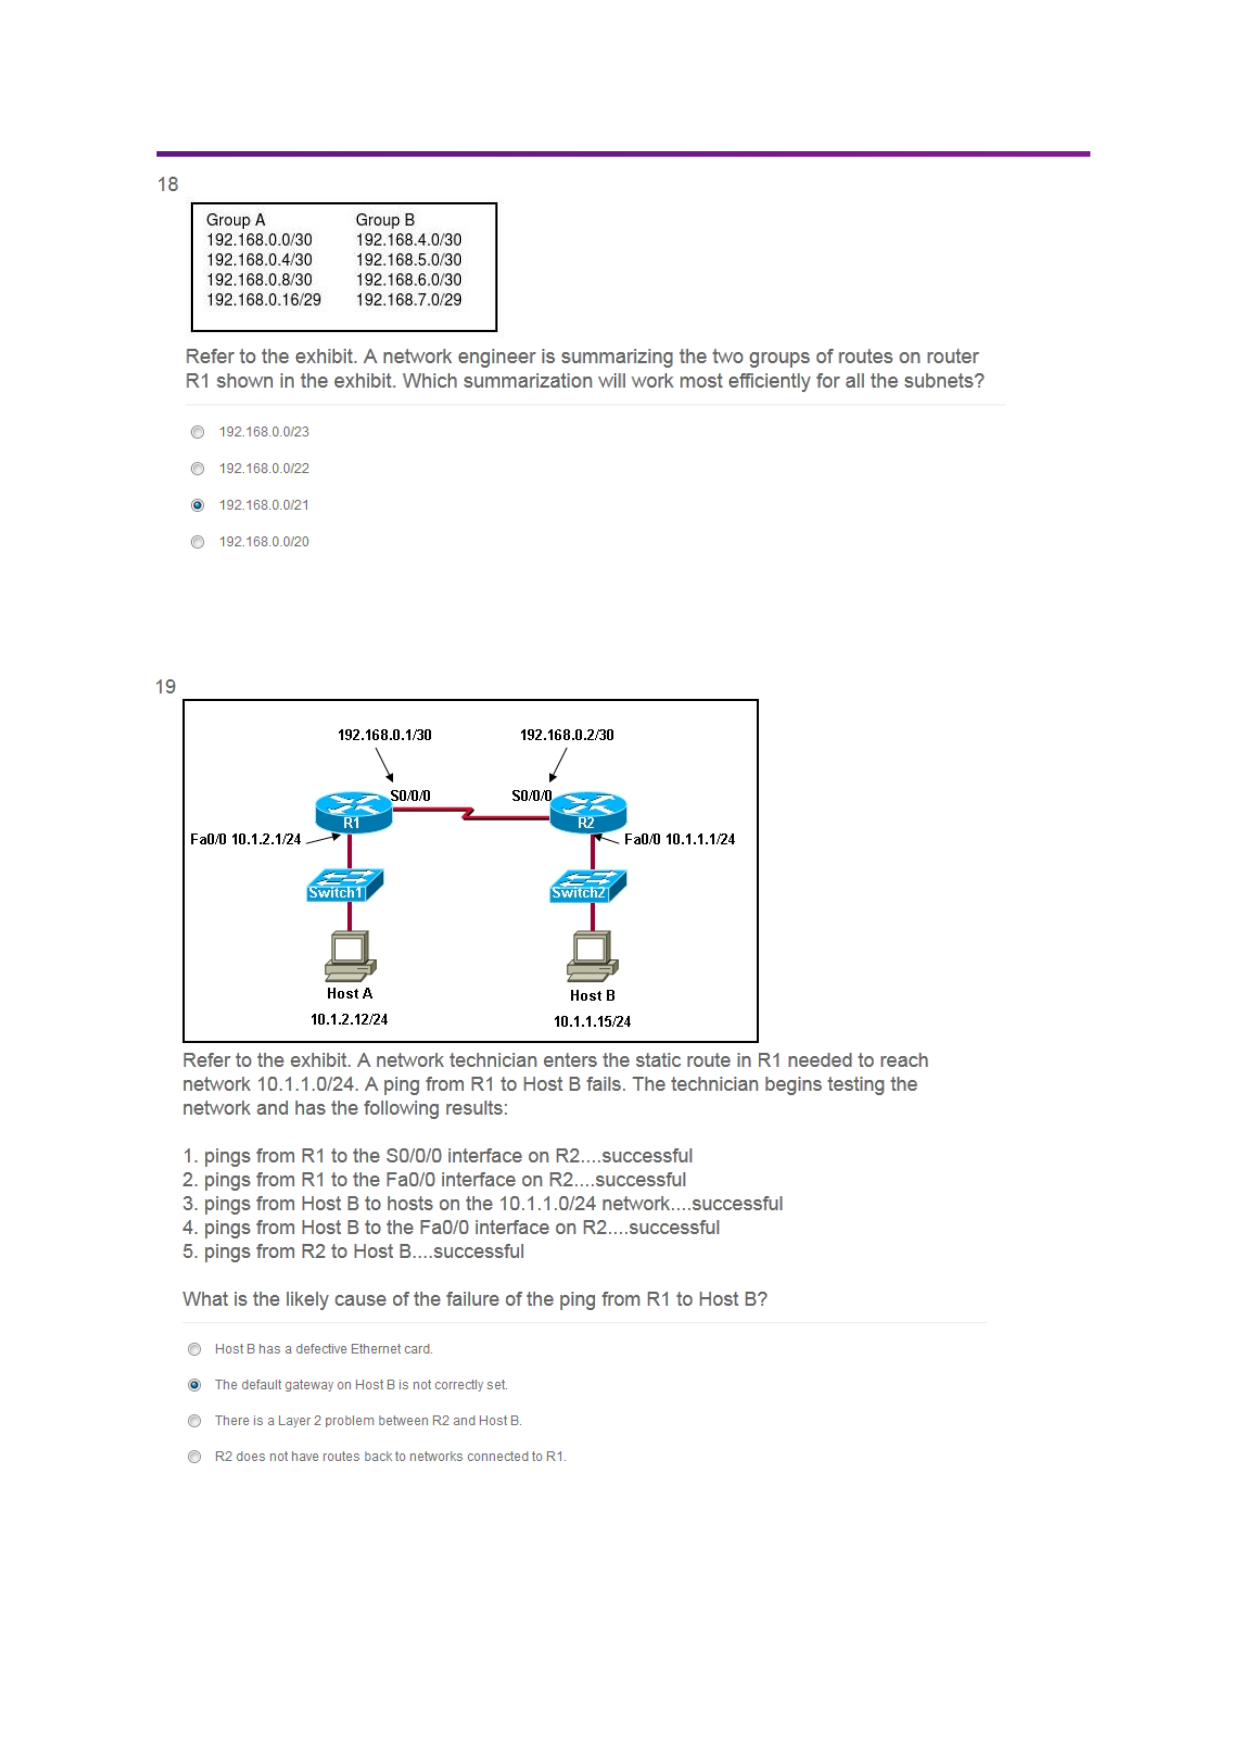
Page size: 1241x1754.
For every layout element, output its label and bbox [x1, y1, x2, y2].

picture [150, 150, 1091, 1549]
